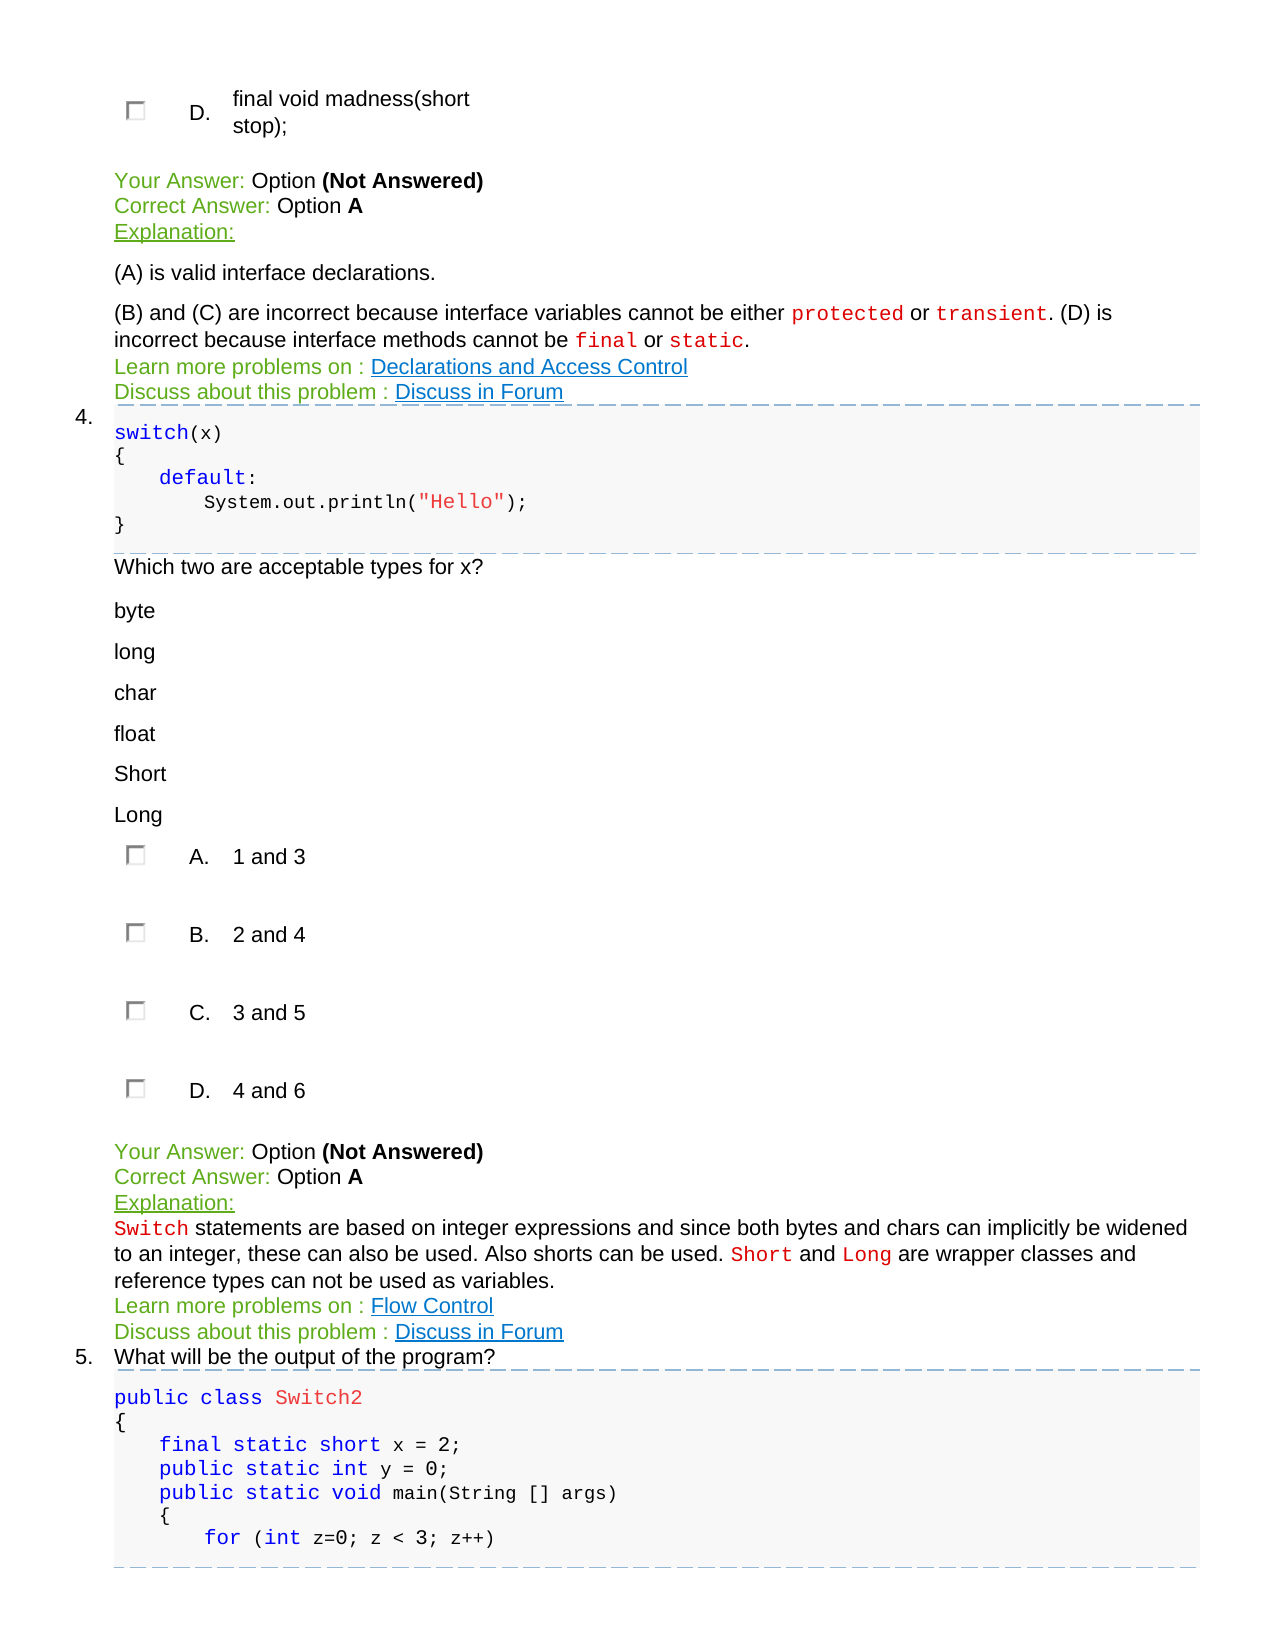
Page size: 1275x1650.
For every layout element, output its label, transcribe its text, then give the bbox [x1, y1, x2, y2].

table_header 5. [75, 1344, 114, 1568]
table_header switch(x) { default: System.out.println("Hello"); } Which two are acceptable types for x? byte long char float Short Long [114, 554, 1200, 827]
table_header What will be the output of the program? public class Switch2 { final static short x = 2; public static int y = 0; public static void main(String [] args) { for (int z=0; z < 3; z++) { switch (z) { case x: System.out.print("0 "); case x-1: System.out.print("1 "); case x-2: System.out.print("2 "); } } } } [114, 1344, 1200, 1369]
table_cell Your Answer: Option (Not Answered) Correct Answer: Option A Explanation: Switch statements are based on integer expressions and since both bytes and chars can implicitly be widened to an integer, these can also be used. Also shorts can be used. Short and Long are wrapper classes and reference types can not be used as variables. Learn more problems on : Flow Control Discuss about this problem : Discuss in Forum [114, 827, 1200, 1344]
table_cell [114, 75, 1200, 404]
table_header 4. [75, 404, 114, 1344]
